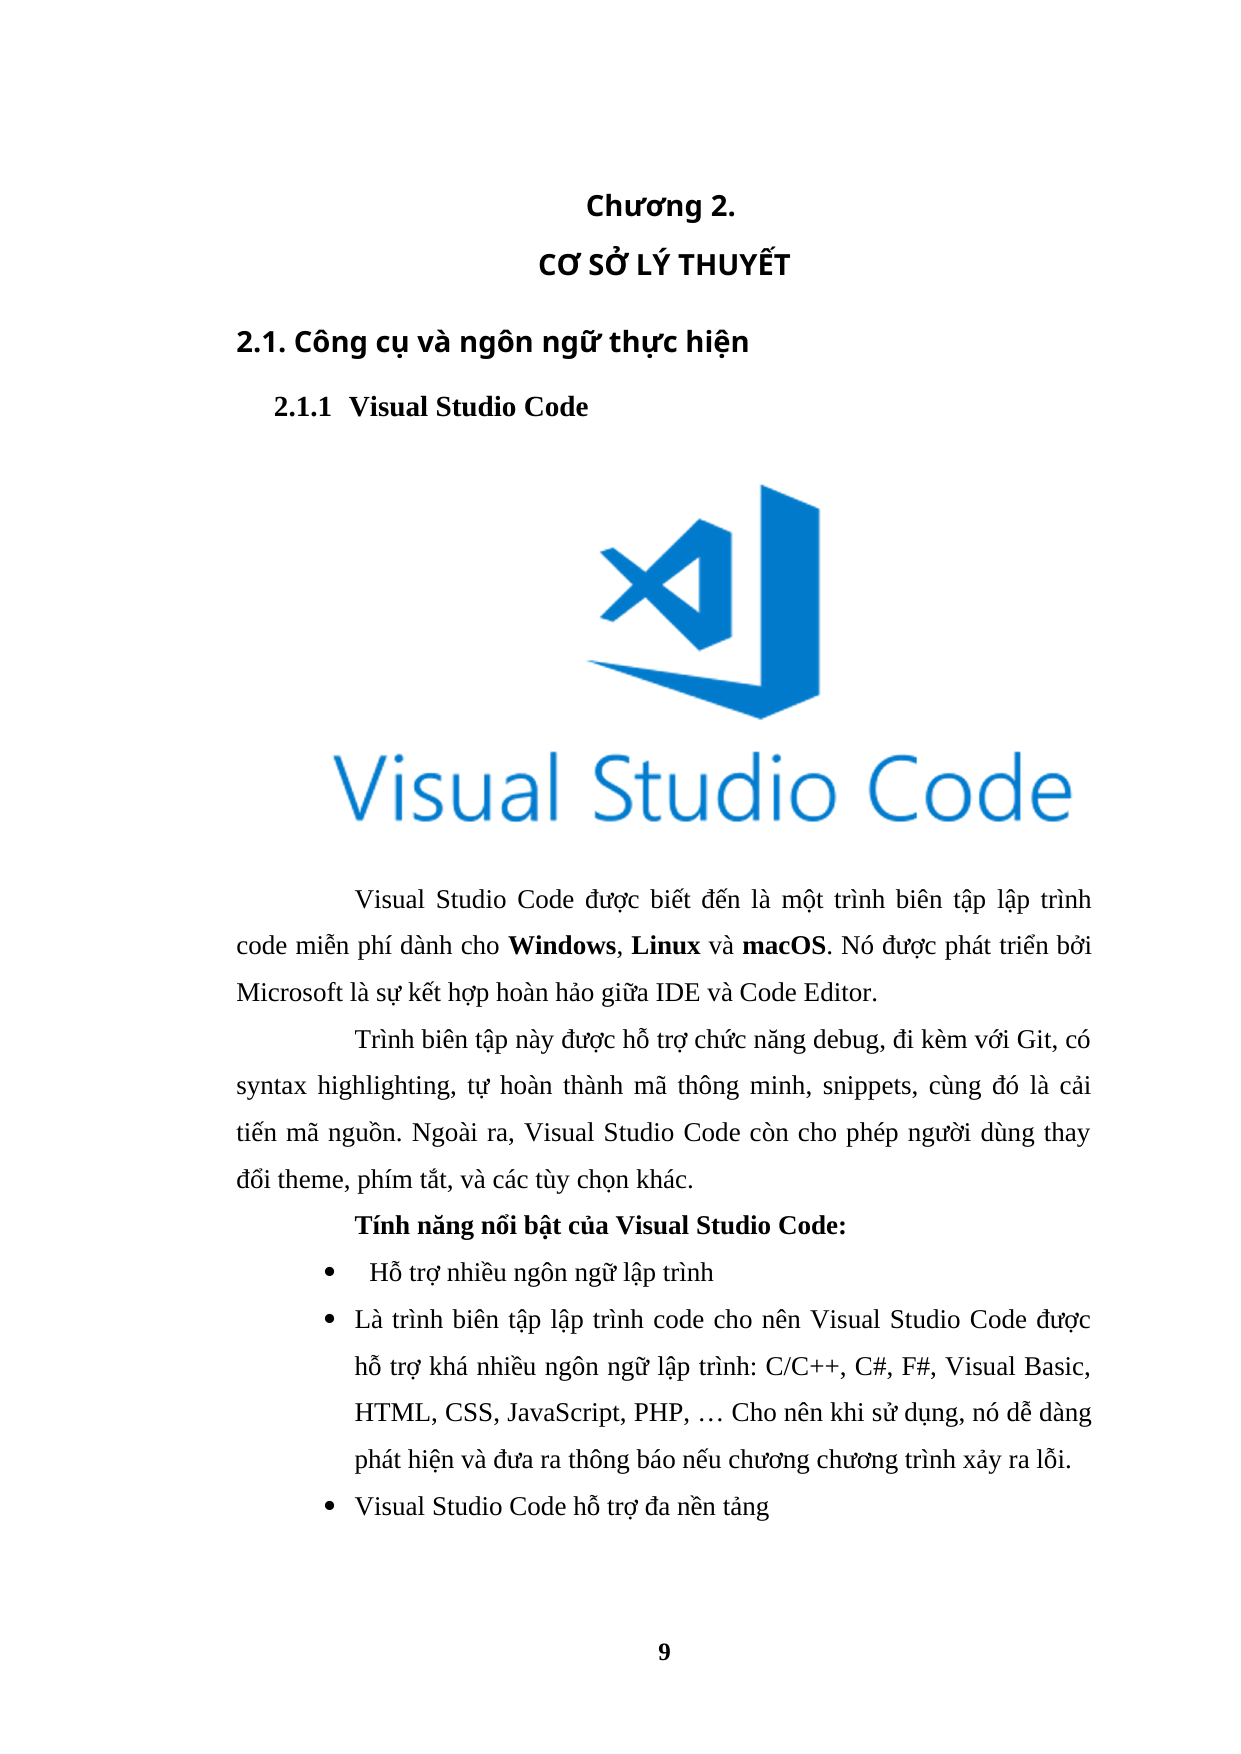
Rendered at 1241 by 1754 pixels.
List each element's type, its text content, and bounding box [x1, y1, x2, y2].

text Trình biên tập này được hỗ trợ chức năng debug, đi kèm với Git, có syntax highlighting, tự hoàn thành mã thông minh, snippets, cùng đó là cải tiến mã nguồn. Ngoài ra, Visual Studio Code còn cho phép người dùng thay đổi theme, phím tắt, và các tùy chọn khác. [236, 1023, 1092, 1194]
text Visual Studio Code được biết đến là một trình biên tập lập trình code miễn phí dành cho Windows, Linux và macOS. Nó được phát triển bởi Microsoft là sự kết hợp hoàn hảo giữa IDE và Code Editor. [236, 883, 1092, 1007]
text Tính năng nổi bật của Visual Studio Code: [354, 1209, 1092, 1241]
list Hỗ trợ nhiều ngôn ngữ lập trình [325, 1256, 1092, 1287]
list Là trình biên tập lập trình code cho nên Visual Studio Code được hỗ trợ khá nhiều ngôn ngữ lập trình: C/C++, C#, F#, Visual Basic, HTML, CSS, JavaScript, PHP, … Cho nên khi sử dụng, nó dễ dàng phát hiện và đưa ra thông báo nếu chương chương trình xảy ra lỗi. [325, 1303, 1092, 1474]
picture [273, 438, 1130, 868]
subtitle Chương 2. CƠ SỞ LÝ THUYẾT [236, 185, 1092, 284]
list Visual Studio Code hỗ trợ đa nền tảng [325, 1490, 1092, 1521]
subtitle 2.1. Công cụ và ngôn ngữ thực hiện [236, 321, 1092, 361]
list Visual Studio Code [274, 389, 1092, 422]
